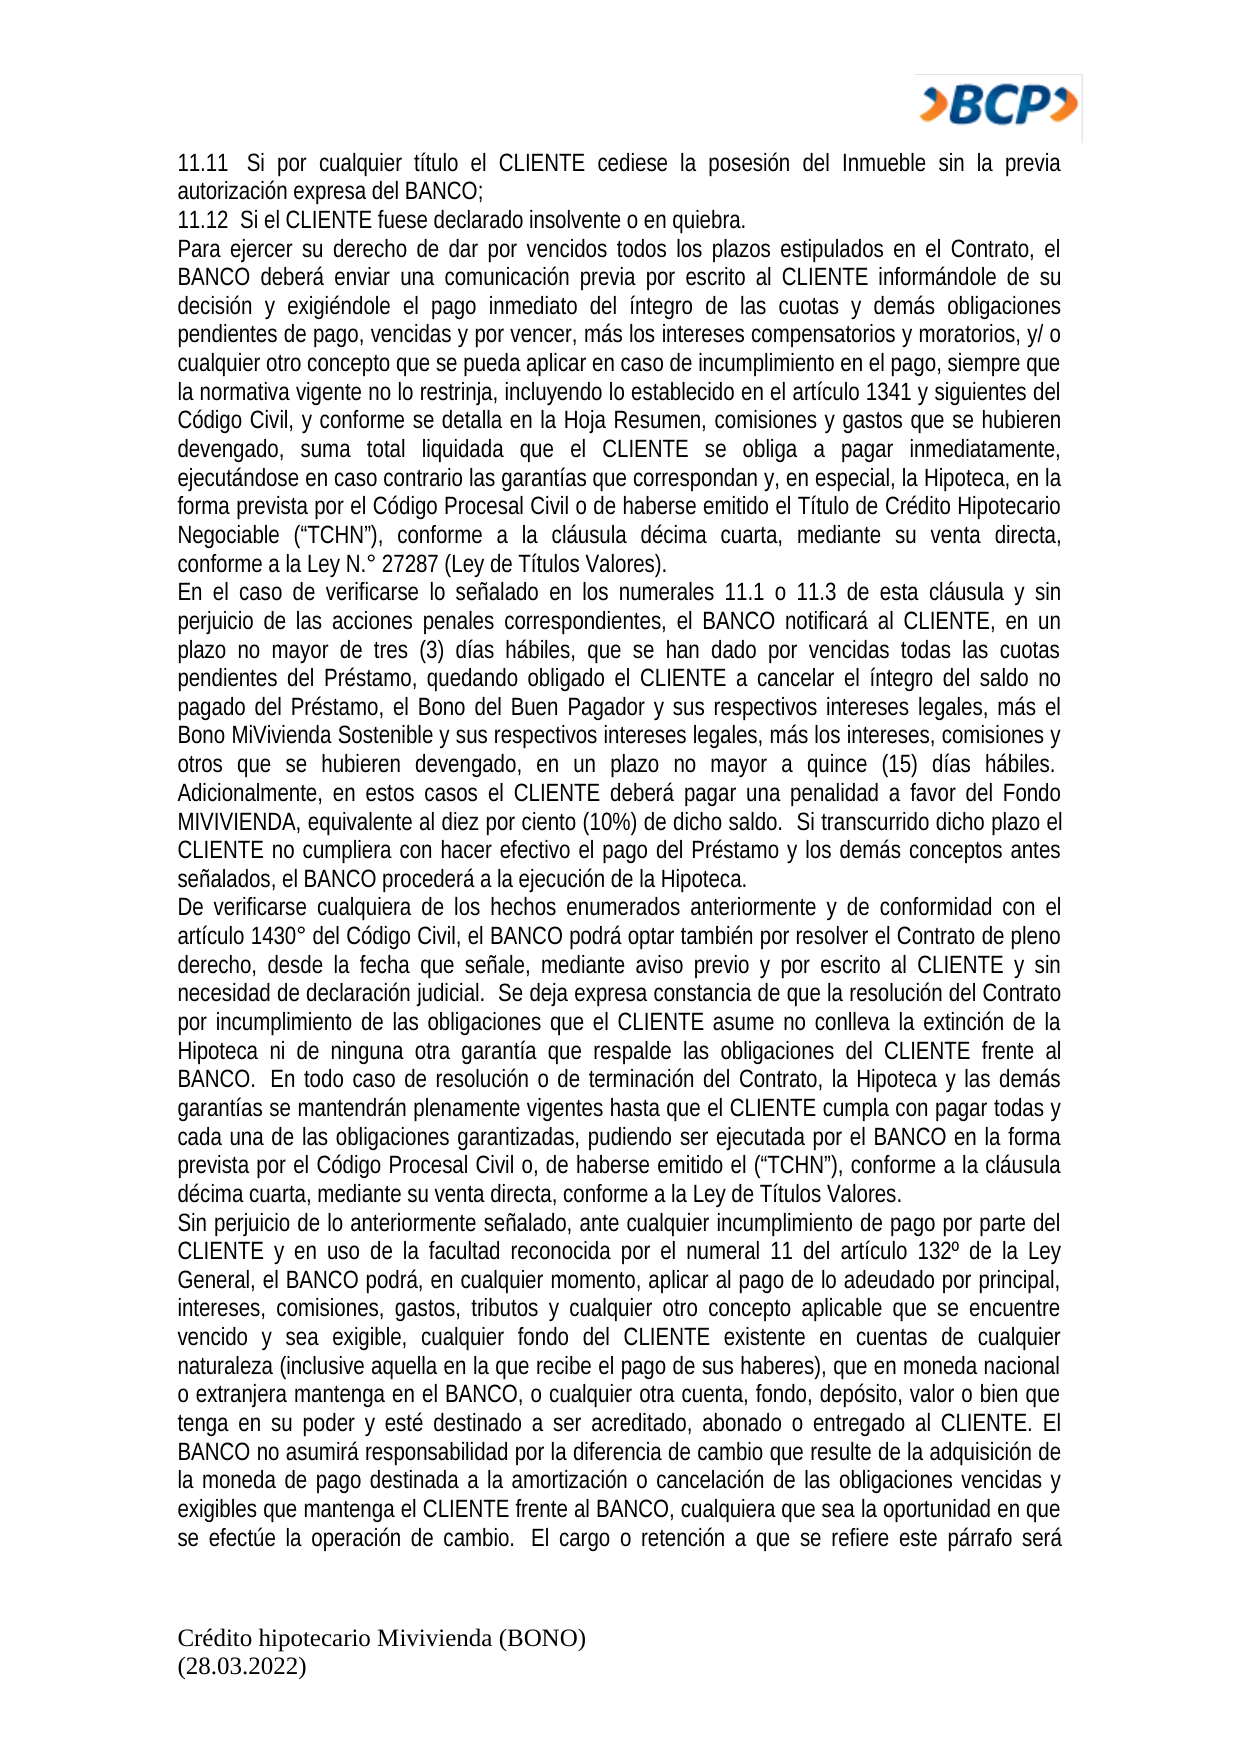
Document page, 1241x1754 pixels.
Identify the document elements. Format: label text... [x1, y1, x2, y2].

text De verificarse cualquiera de los hechos enumerados anteriormente y de conformidad con el artículo 1430° del Código Civil, el BANCO podrá optar también por resolver el Contrato de pleno derecho, desde la fecha que señale, mediante aviso previo y por escrito al CLIENTE y sin necesidad de declaración judicial. Se deja expresa constancia de que la resolución del Contrato por incumplimiento de las obligaciones que el CLIENTE asume no conlleva la extinción de la Hipoteca ni de ninguna otra garantía que respalde las obligaciones del CLIENTE frente al BANCO. En todo caso de resolución o de terminación del Contrato, la Hipoteca y las demás garantías se mantendrán plenamente vigentes hasta que el CLIENTE cumpla con pagar todas y cada una de las obligaciones garantizadas, pudiendo ser ejecutada por el BANCO en la forma prevista por el Código Procesal Civil o, de haberse emitido el (“TCHN”), conforme a la cláusula décima cuarta, mediante su venta directa, conforme a la Ley de Títulos Valores. [177, 892, 1063, 1207]
text 11.12 Si el CLIENTE fuese declarado insolvente o en quiebra. [177, 205, 1063, 233]
text 11.11 Si por cualquier título el CLIENTE cediese la posesión del Inmueble sin la previa autorización expresa del BANCO; [177, 148, 1063, 205]
picture [914, 73, 1084, 143]
text En el caso de verificarse lo señalado en los numerales 11.1 o 11.3 de esta cláusula y sin perjuicio de las acciones penales correspondientes, el BANCO notificará al CLIENTE, en un plazo no mayor de tres (3) días hábiles, que se han dado por vencidas todas las cuotas pendientes del Préstamo, quedando obligado el CLIENTE a cancelar el íntegro del saldo no pagado del Préstamo, el Bono del Buen Pagador y sus respectivos intereses legales, más el Bono MiVivienda Sostenible y sus respectivos intereses legales, más los intereses, comisiones y otros que se hubieren devengado, en un plazo no mayor a quince (15) días hábiles. Adicionalmente, en estos casos el CLIENTE deberá pagar una penalidad a favor del Fondo MIVIVIENDA, equivalente al diez por ciento (10%) de dicho saldo. Si transcurrido dicho plazo el CLIENTE no cumpliera con hacer efectivo el pago del Préstamo y los demás conceptos antes señalados, el BANCO procederá a la ejecución de la Hipoteca. [177, 577, 1063, 892]
text Para ejercer su derecho de dar por vencidos todos los plazos estipulados en el Contrato, el BANCO deberá enviar una comunicación previa por escrito al CLIENTE informándole de su decisión y exigiéndole el pago inmediato del íntegro de las cuotas y demás obligaciones pendientes de pago, vencidas y por vencer, más los intereses compensatorios y moratorios, y/ o cualquier otro concepto que se pueda aplicar en caso de incumplimiento en el pago, siempre que la normativa vigente no lo restrinja, incluyendo lo establecido en el artículo 1341 y siguientes del Código Civil, y conforme se detalla en la Hoja Resumen, comisiones y gastos que se hubieren devengado, suma total liquidada que el CLIENTE se obliga a pagar inmediatamente, ejecutándose en caso contrario las garantías que correspondan y, en especial, la Hipoteca, en la forma prevista por el Código Procesal Civil o de haberse emitido el Título de Crédito Hipotecario Negociable (“TCHN”), conforme a la cláusula décima cuarta, mediante su venta directa, conforme a la Ley N.° 27287 (Ley de Títulos Valores). [177, 233, 1063, 577]
